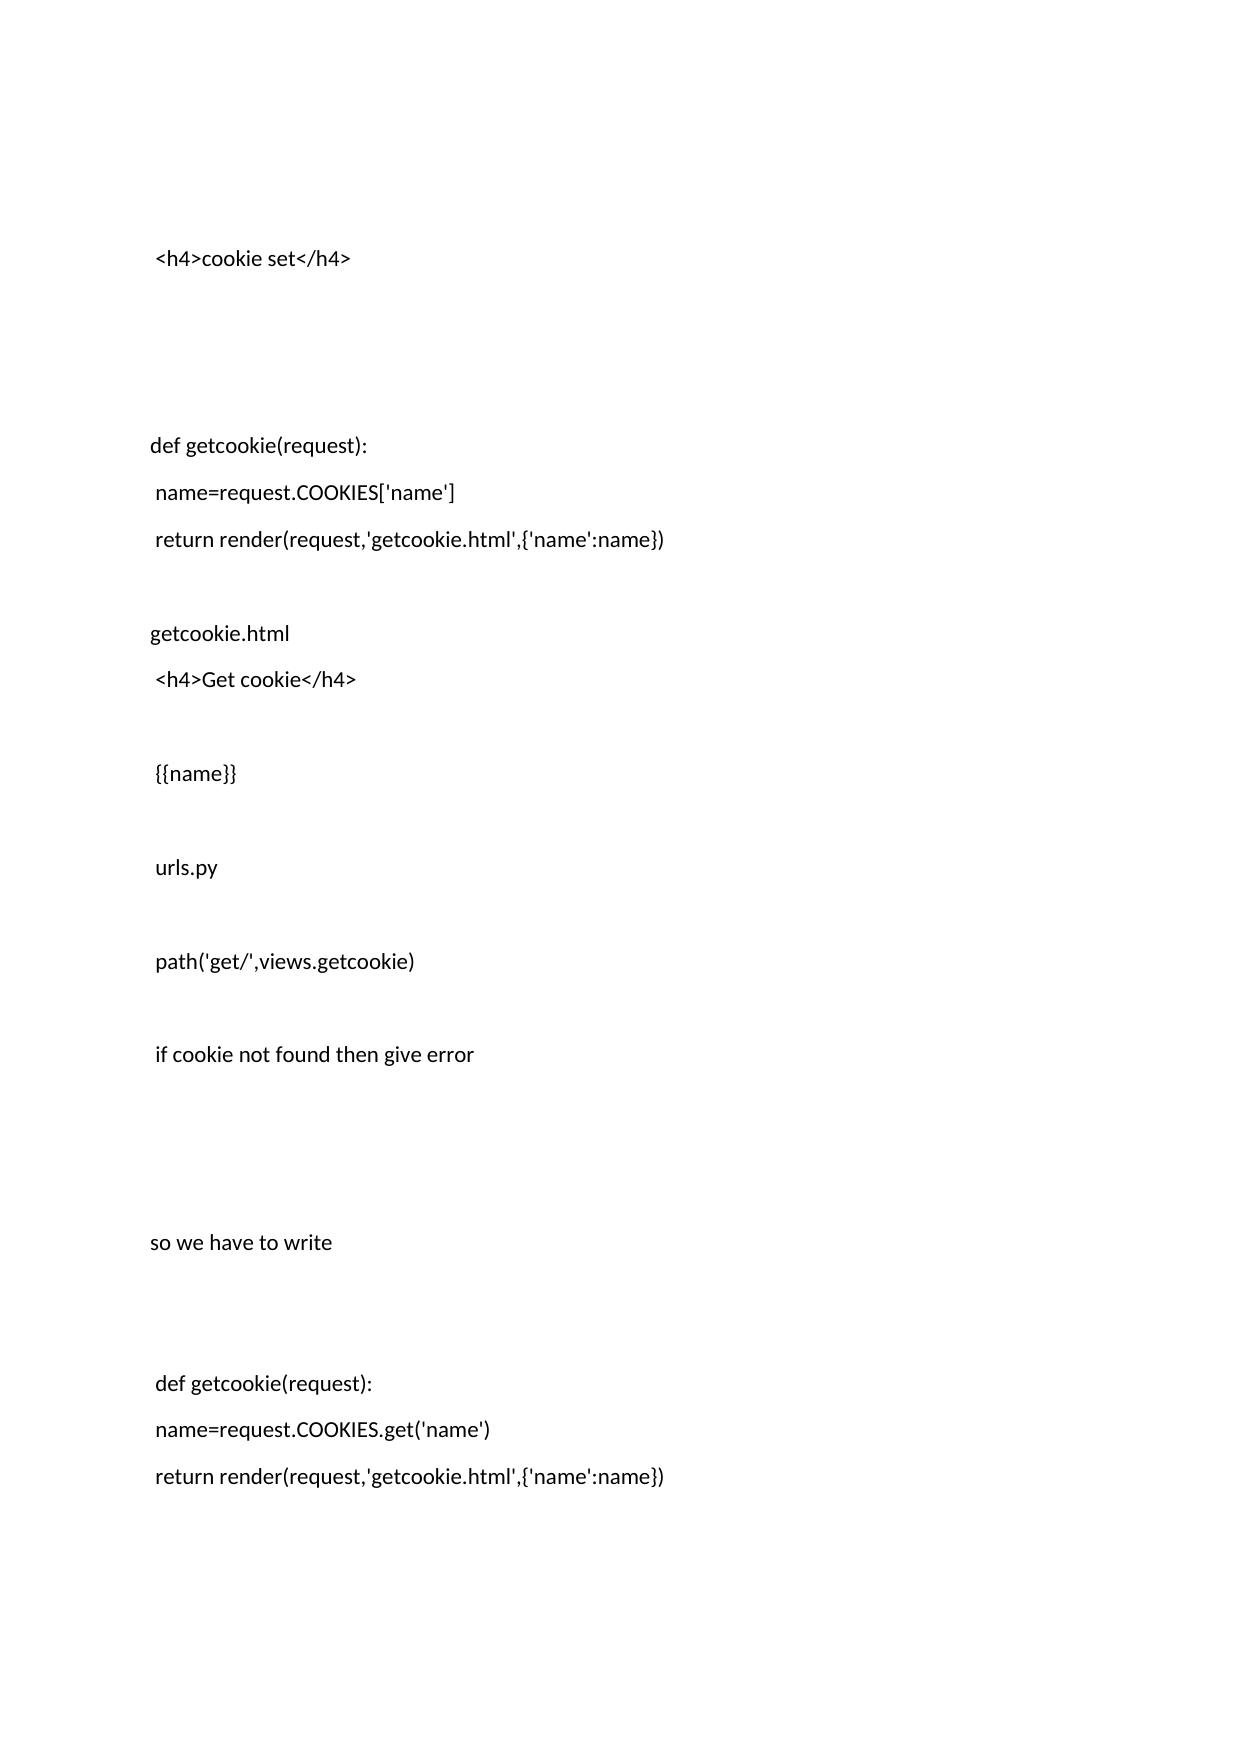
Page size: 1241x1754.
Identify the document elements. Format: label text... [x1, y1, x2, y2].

text return render(request,'getcookie.html',{'name':name}) [150, 525, 1090, 553]
text name=request.COOKIES.get('name') [150, 1416, 1090, 1444]
text return render(request,'getcookie.html',{'name':name}) [150, 1462, 1090, 1491]
text so we have to write [150, 1228, 1090, 1256]
text def getcookie(request): [150, 431, 1090, 459]
text <h4>Get cookie</h4> [150, 666, 1090, 694]
text path('get/',views.getcookie) [150, 947, 1090, 975]
text urls.py [150, 853, 1090, 881]
text {{name}} [150, 759, 1090, 787]
text getcookie.html [150, 619, 1090, 647]
text <h4>cookie set</h4> [150, 244, 1090, 272]
text if cookie not found then give error [150, 1041, 1090, 1069]
text name=request.COOKIES['name'] [150, 478, 1090, 506]
text def getcookie(request): [150, 1369, 1090, 1397]
